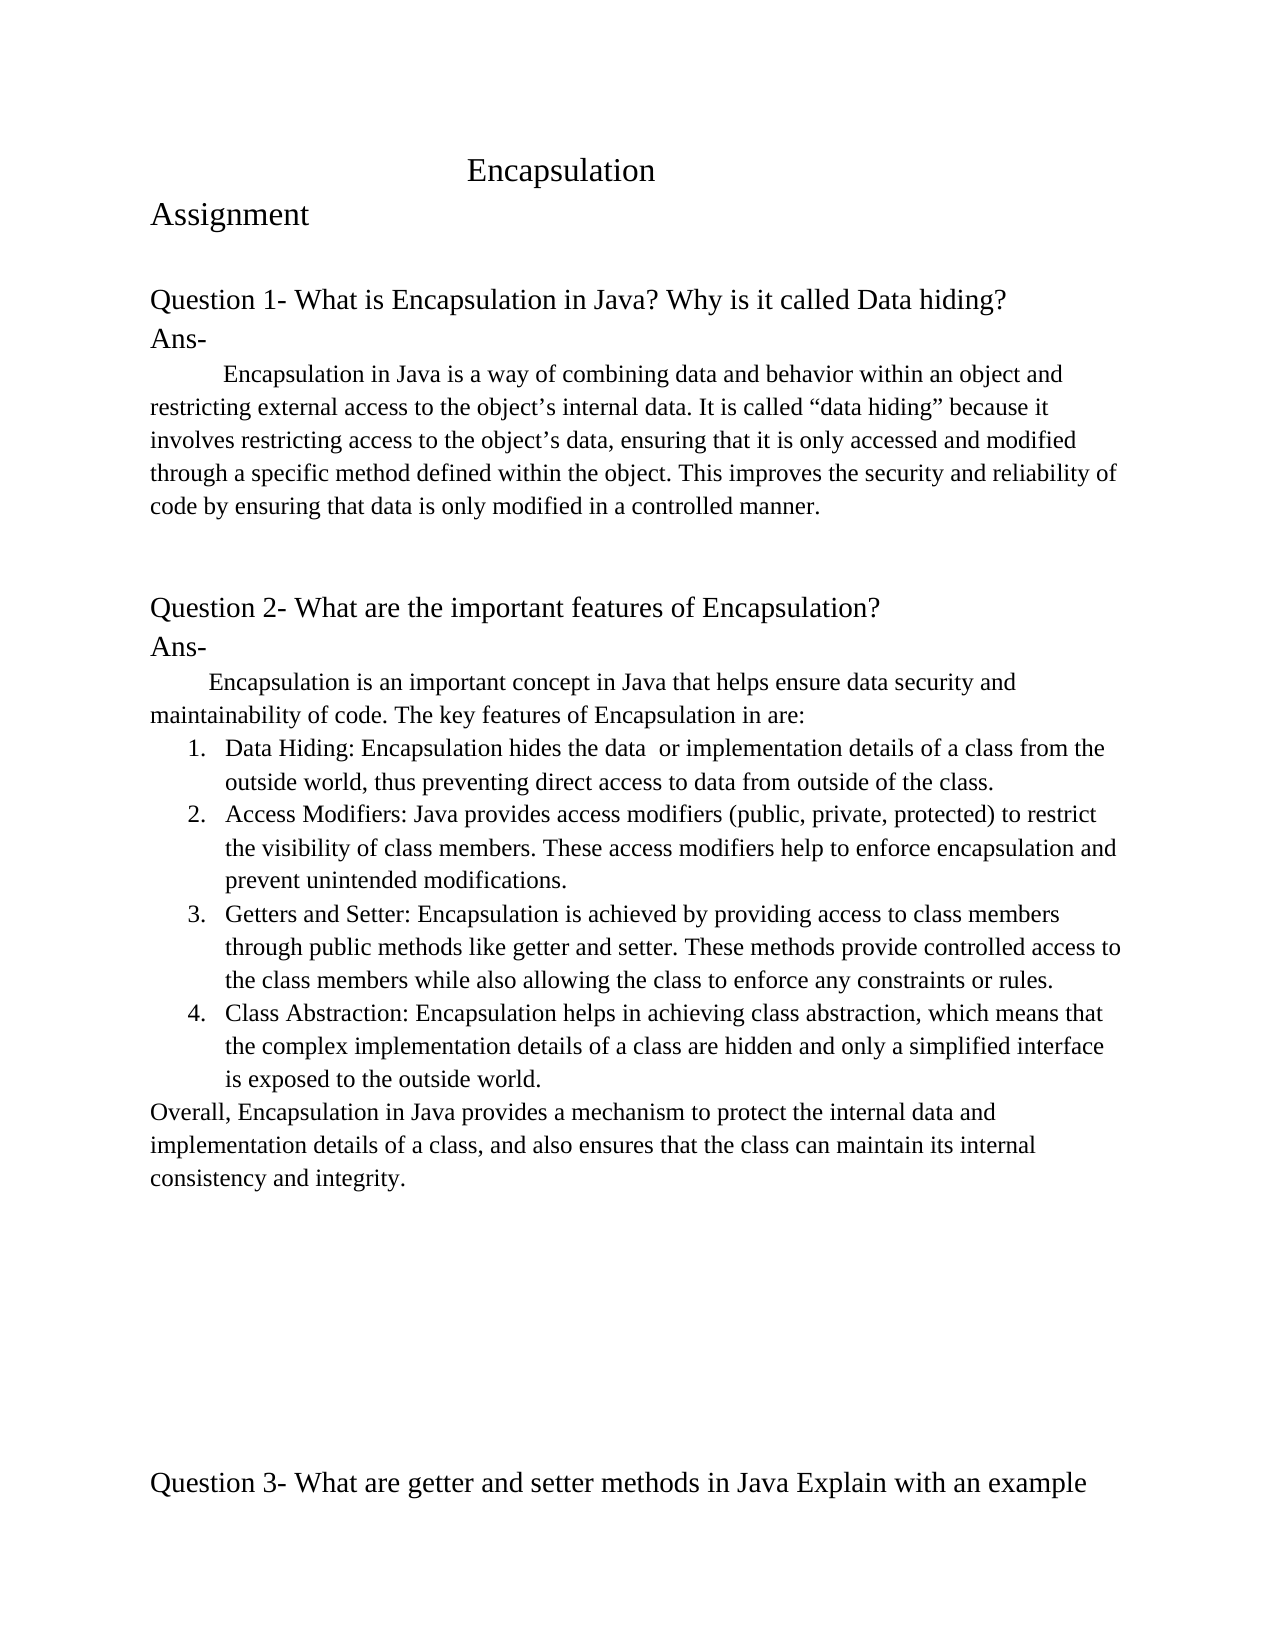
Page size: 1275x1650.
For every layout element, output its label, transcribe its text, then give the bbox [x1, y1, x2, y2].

text Ans- [150, 629, 1125, 662]
text Question 2- What are the important features of Encapsulation? [150, 590, 1125, 624]
list Access Modifiers: Java provides access modifiers (public, private, protected) to restrict the visibility of class members. These access modifiers help to enforce encapsulation and prevent unintended modifications. [187, 799, 1125, 894]
text Assignment [150, 194, 1125, 232]
text Encapsulation is an important concept in Java that helps ensure data security and maintainability of code. The key features of Encapsulation in are: [150, 667, 1125, 729]
list Class Abstraction: Encapsulation helps in achieving class abstraction, which means that the complex implementation details of a class are hidden and only a simplified interface is exposed to the outside world. [187, 998, 1125, 1092]
text Overall, Encapsulation in Java provides a mechanism to protect the internal data and implementation details of a class, and also ensures that the class can maintain its internal consistency and integrity. [150, 1097, 1125, 1192]
text Question 1- What is Encapsulation in Java? Why is it called Data hiding? [150, 282, 1125, 316]
text Encapsulation [150, 150, 1125, 188]
text Encapsulation in Java is a way of combining data and behavior within an object and restricting external access to the object’s internal data. It is called “data hiding” because it involves restricting access to the object’s data, ensuring that it is only accessed and modified through a specific method defined within the object. This improves the security and reliability of code by ensuring that data is only modified in a controlled manner. [150, 359, 1125, 520]
list Getters and Setter: Encapsulation is achieved by providing access to class members through public methods like getter and setter. These methods provide controlled access to the class members while also allowing the class to enforce any constraints or rules. [187, 899, 1125, 993]
text Question 3- What are getter and setter methods in Java Explain with an example [150, 1466, 1125, 1499]
text Ans- [150, 321, 1125, 354]
list Data Hiding: Encapsulation hides the data or implementation details of a class from the outside world, thus preventing direct access to data from outside of the class. [187, 733, 1125, 795]
